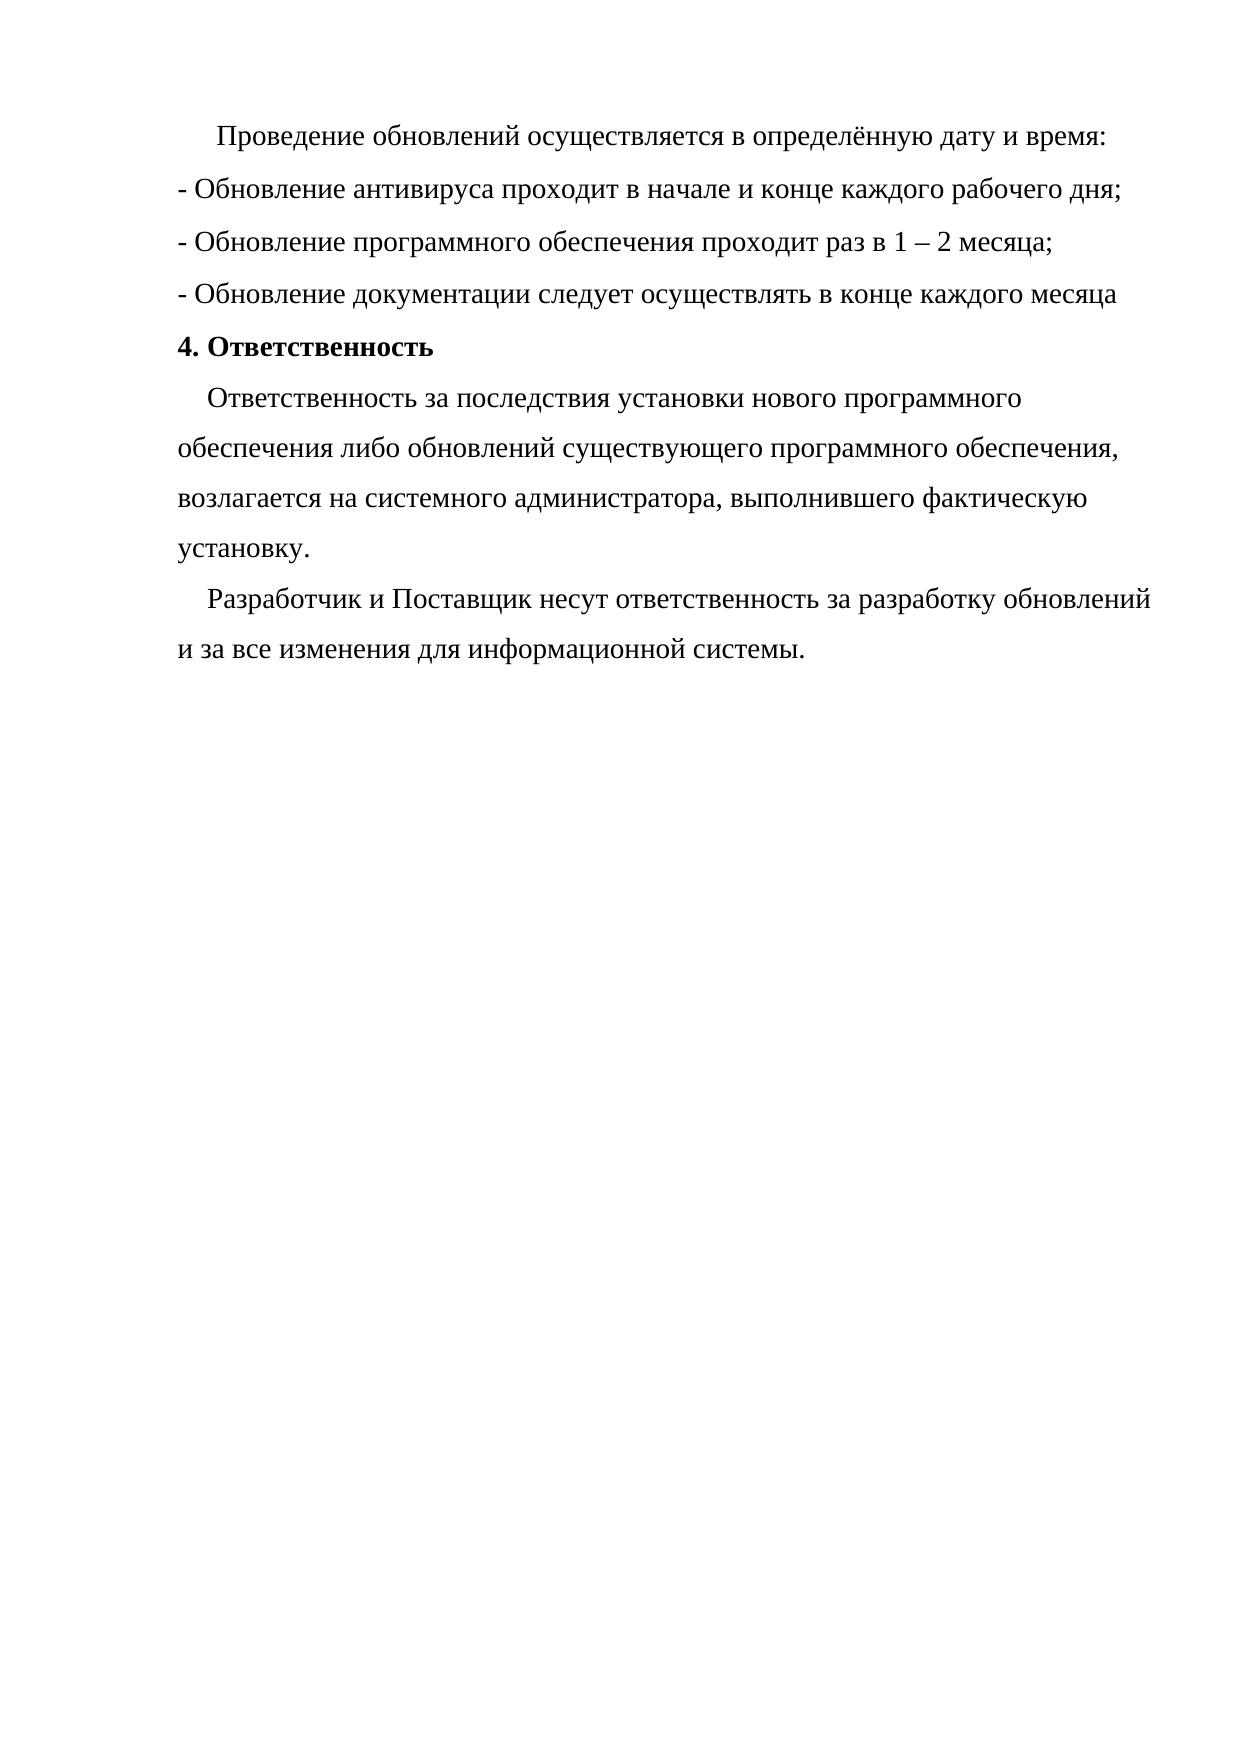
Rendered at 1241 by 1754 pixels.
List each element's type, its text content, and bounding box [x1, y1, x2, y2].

text Проведение обновлений осуществляется в определённую дату и время: [177, 118, 1152, 152]
text Ответственность за последствия установки нового программного обеспечения либо обновлений существующего программного обеспечения, возлагается на системного администратора, выполнившего фактическую установку. [177, 380, 1152, 564]
text - Обновление антивируса проходит в начале и конце каждого рабочего дня; [177, 171, 1152, 204]
text Разработчик и Поставщик несут ответственность за разработку обновлений и за все изменения для информационной системы. [177, 581, 1152, 665]
text - Обновление программного обеспечения проходит раз в 1 – 2 месяца; [177, 224, 1152, 257]
text - Обновление документации следует осуществлять в конце каждого месяца [177, 277, 1152, 310]
subtitle Ответственность [177, 329, 1153, 363]
